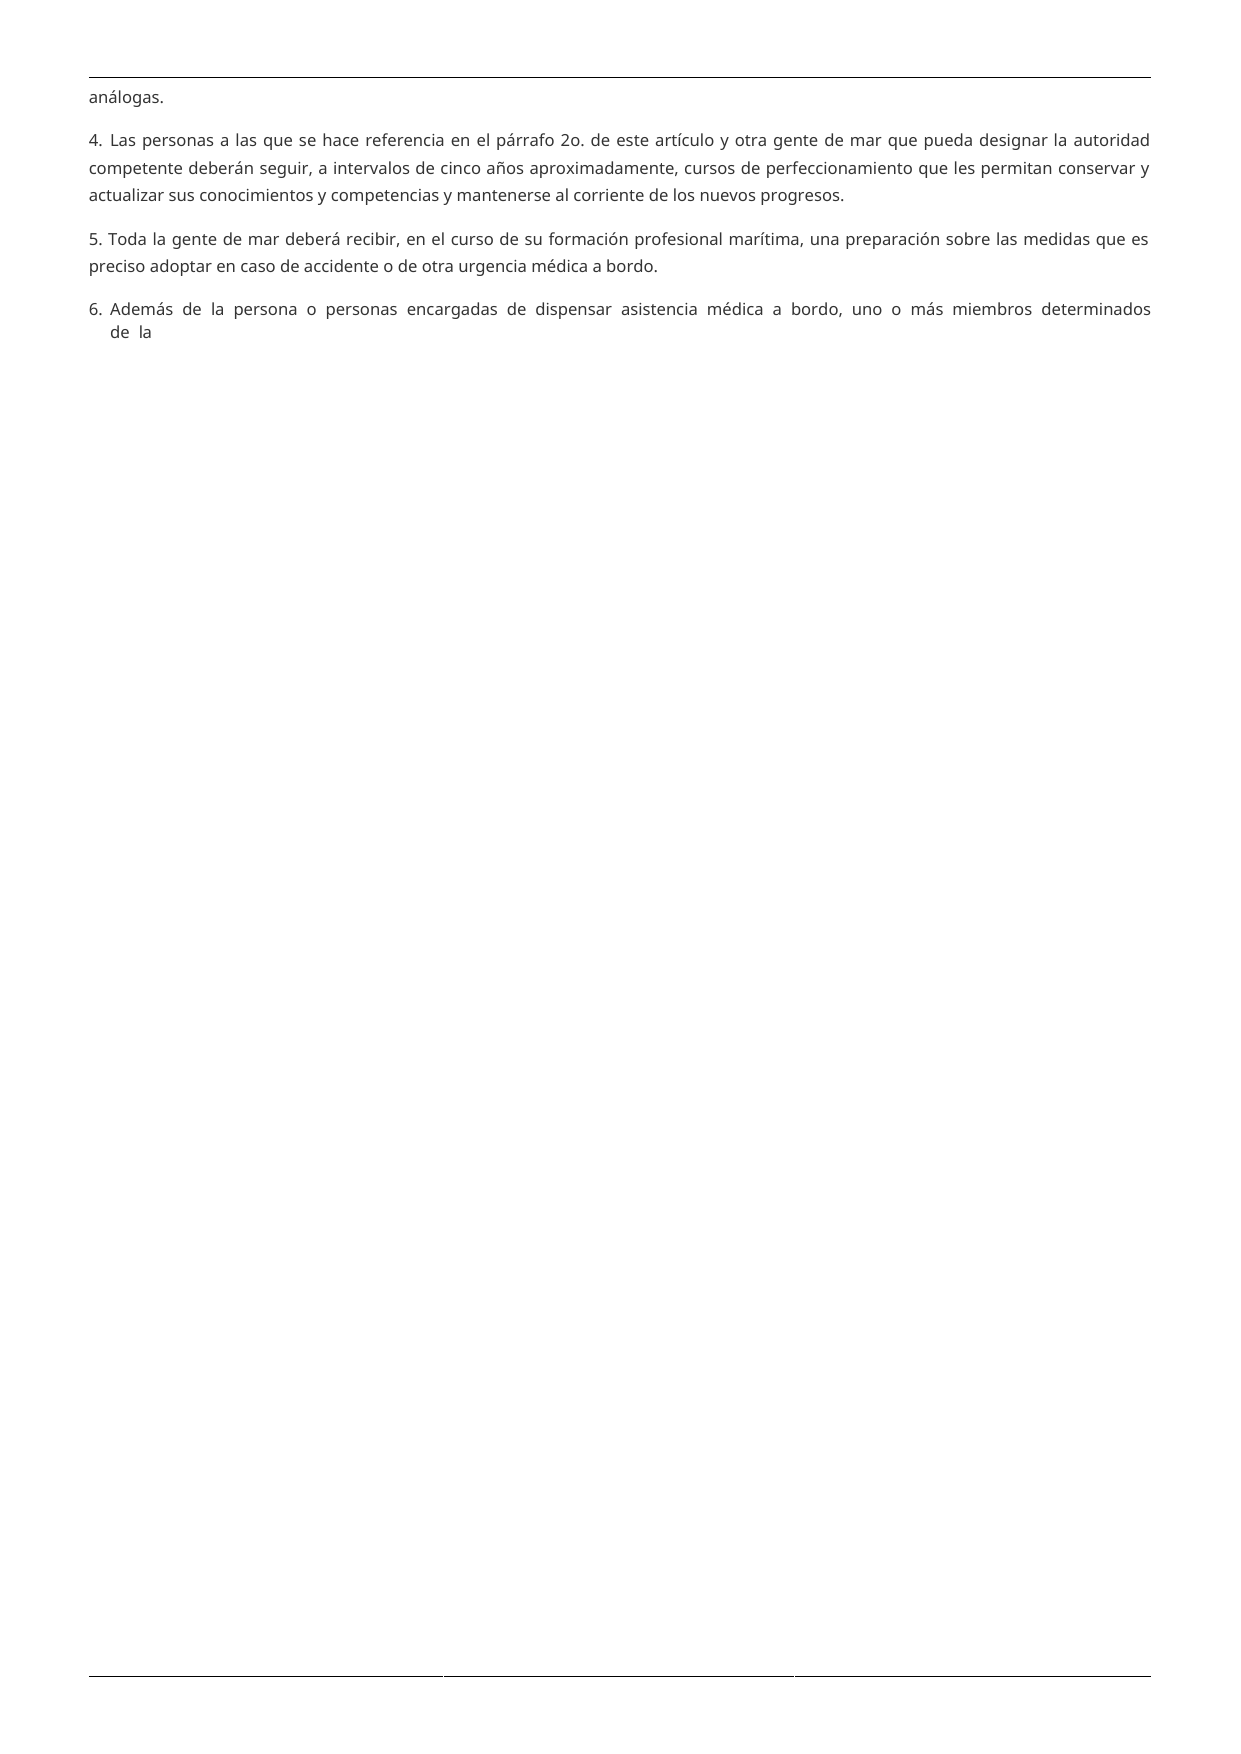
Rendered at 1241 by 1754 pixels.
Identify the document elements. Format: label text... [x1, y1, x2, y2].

list Además de la persona o personas encargadas de dispensar asistencia médica a bordo, uno o más miembros determinados de la [88, 298, 1163, 343]
list Las personas a las que se hace referencia en el párrafo 2o. de este artículo y otra gente de mar que pueda designar la autoridad competente deberán seguir, a intervalos de cinco años aproximadamente, cursos de perfeccionamiento que les permitan conservar y actualizar sus conocimientos y competencias y mantenerse al corriente de los nuevos progresos. [88, 129, 1152, 207]
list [88, 85, 1152, 108]
list Toda la gente de mar deberá recibir, en el curso de su formación profesional marítima, una preparación sobre las medidas que es preciso adoptar en caso de accidente o de otra urgencia médica a bordo. [88, 227, 1152, 277]
